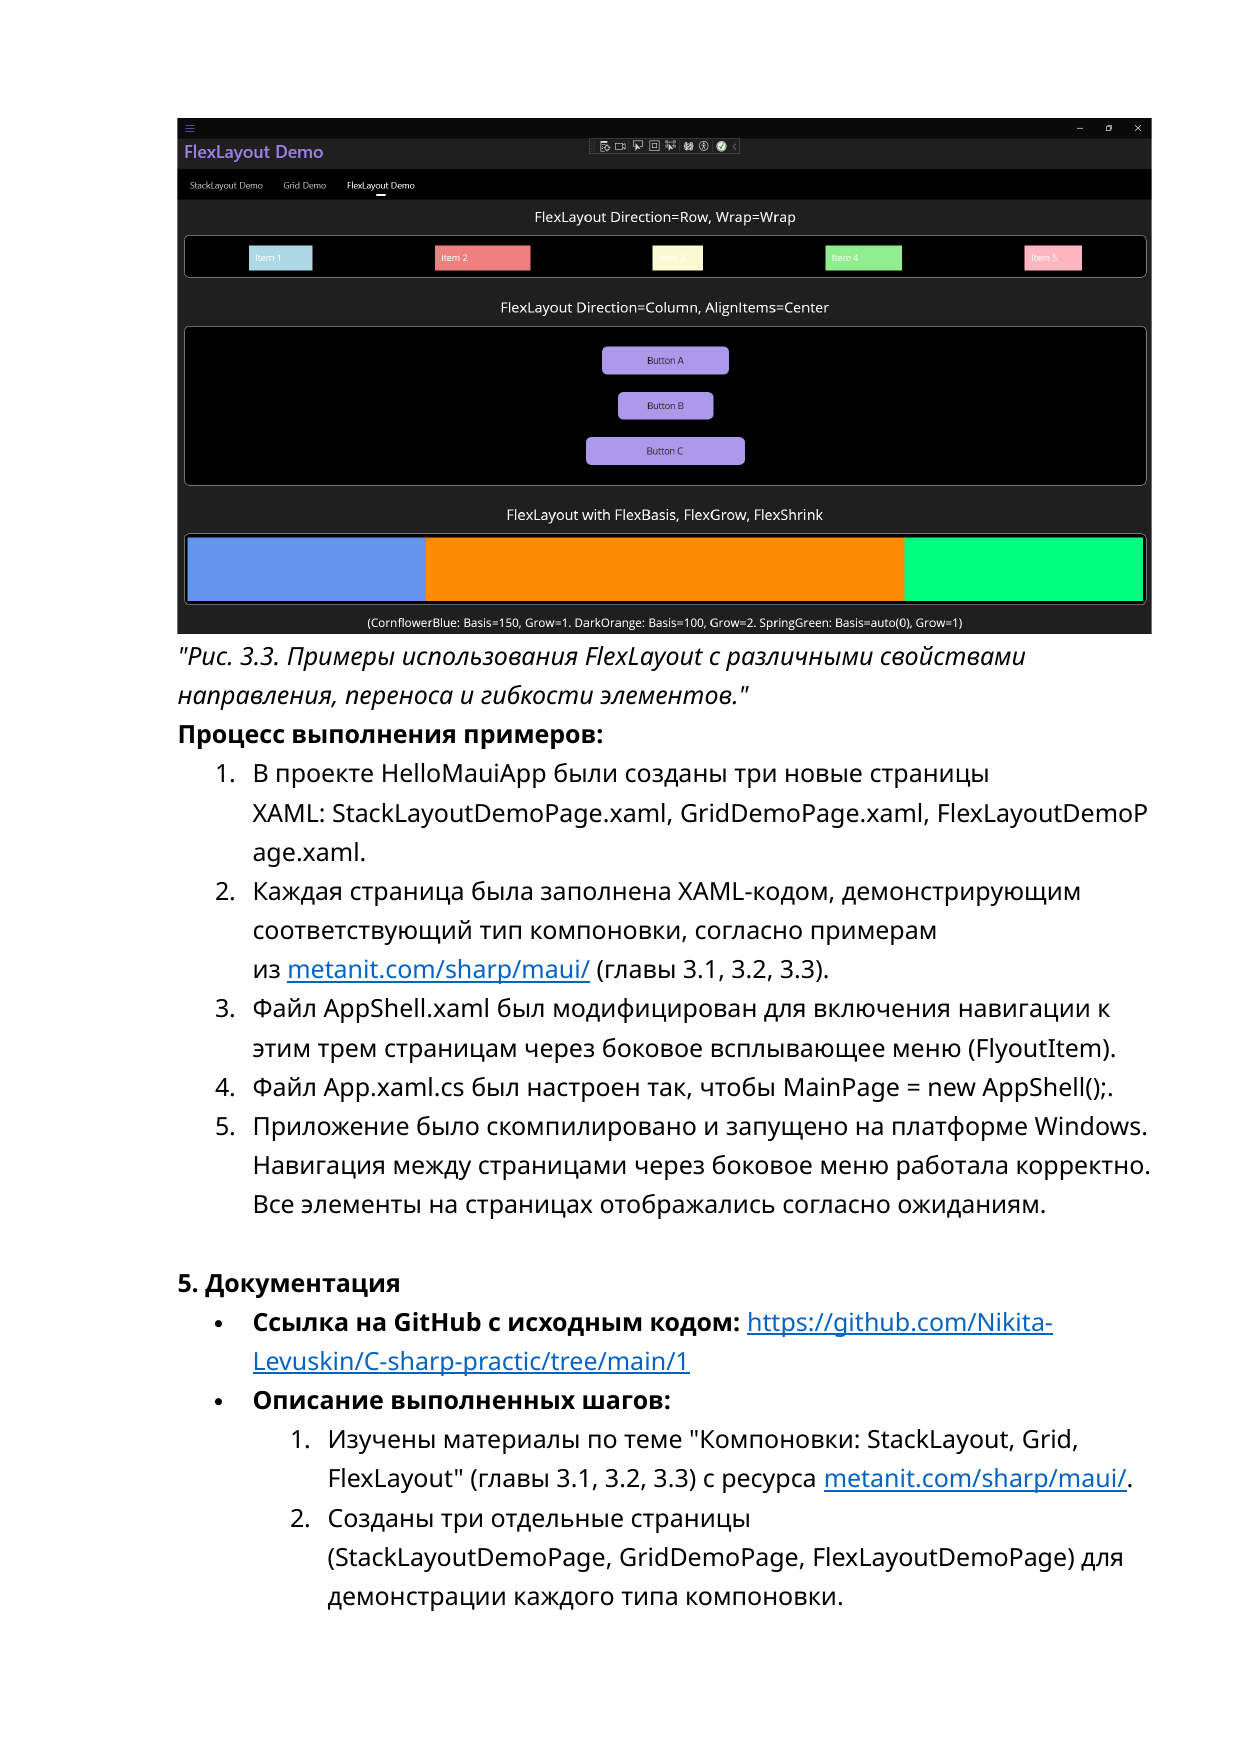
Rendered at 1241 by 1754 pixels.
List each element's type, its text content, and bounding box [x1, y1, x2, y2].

text "Рис. 3.3. Примеры использования FlexLayout с различными свойствами направления, переноса и гибкости элементов." [177, 634, 1152, 712]
list Файл AppShell.xaml был модифицирован для включения навигации к этим трем страницам через боковое всплывающее меню (FlyoutItem). [215, 991, 1152, 1064]
list Созданы три отдельные страницы (StackLayoutDemoPage, GridDemoPage, FlexLayoutDemoPage) для демонстрации каждого типа компоновки. [290, 1500, 1152, 1613]
list Каждая страница была заполнена XAML-кодом, демонстрирующим соответствующий тип компоновки, согласно примерам из metanit.com/sharp/maui/ (главы 3.1, 3.2, 3.3). [215, 874, 1152, 986]
list Изучены материалы по теме "Компоновки: StackLayout, Grid, FlexLayout" (главы 3.1, 3.2, 3.3) с ресурса metanit.com/sharp/maui/. [290, 1422, 1152, 1495]
list В проекте HelloMauiApp были созданы три новые страницы XAML: StackLayoutDemoPage.xaml, GridDemoPage.xaml, FlexLayoutDemoPage.xaml. [215, 756, 1152, 868]
text Процесс выполнения примеров: [177, 717, 1152, 751]
list Приложение было скомпилировано и запущено на платформе Windows. Навигация между страницами через боковое меню работала корректно. Все элементы на страницах отображались согласно ожиданиям. [215, 1109, 1152, 1221]
list Файл App.xaml.cs был настроен так, чтобы MainPage = new AppShell();. [215, 1069, 1152, 1103]
list Ссылка на GitHub с исходным кодом: https://github.com/Nikita-Levuskin/C-sharp-practic/tree/main/1 [215, 1304, 1152, 1378]
text 5. Документация [177, 1265, 1152, 1299]
list Описание выполненных шагов: [215, 1383, 1152, 1417]
picture [177, 118, 1152, 634]
